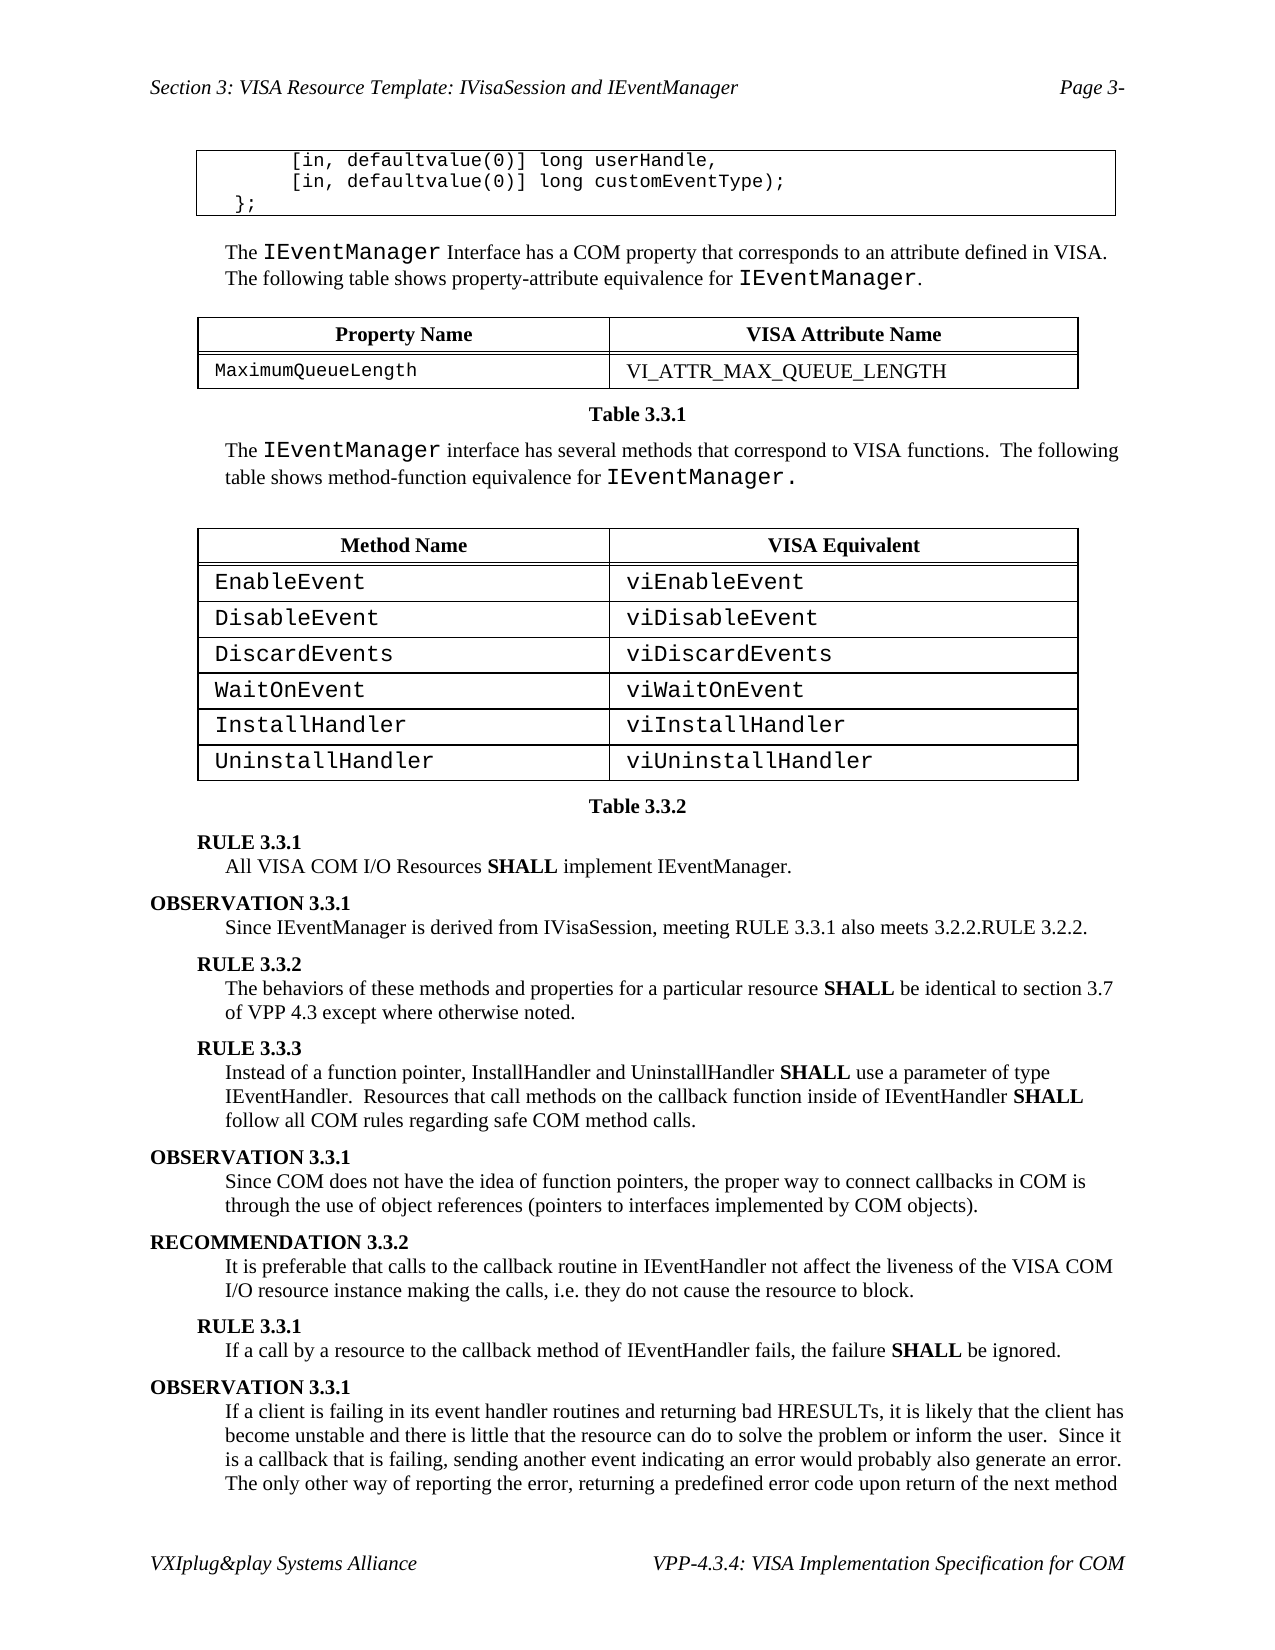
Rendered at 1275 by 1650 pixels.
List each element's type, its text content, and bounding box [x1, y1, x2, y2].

text The behaviors of these methods and properties for a particular resource SHALL be identical to section 3.7 of VPP 4.3 except where otherwise noted. [225, 976, 1125, 1024]
table_cell viWaitOnEvent [610, 674, 1077, 708]
table_cell DiscardEvents [199, 638, 609, 672]
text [225, 1399, 1125, 1495]
table_cell MaximumQueueLength [199, 355, 609, 388]
table_cell InstallHandler [199, 710, 609, 744]
table_cell viUninstallHandler [610, 746, 1077, 780]
table_header Method Name [199, 529, 609, 562]
table_cell viDiscardEvents [610, 638, 1077, 672]
text Instead of a function pointer, InstallHandler and UninstallHandler SHALL use a parameter of type IEventHandler. Resources that call methods on the callback function inside of IEventHandler SHALL follow all COM rules regarding safe COM method calls. [225, 1060, 1125, 1132]
table_cell viInstallHandler [610, 710, 1077, 744]
text Since COM does not have the idea of function pointers, the proper way to connect callbacks in COM is through the use of object references (pointers to interfaces implemented by COM objects). [225, 1169, 1125, 1217]
table_header Property Name [199, 318, 609, 351]
table_cell WaitOnEvent [199, 674, 609, 708]
text If a call by a resource to the callback method of IEventHandler fails, the failure SHALL be ignored. [225, 1338, 1125, 1362]
text All VISA COM I/O Resources SHALL implement IEventManager. [225, 854, 1125, 878]
text Since IEventManager is derived from IVisaSession, meeting RULE 3.3.1 also meets . [225, 915, 1125, 939]
text Table 3.3.1 [150, 402, 1125, 426]
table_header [197, 151, 1115, 215]
table_cell EnableEvent [199, 566, 609, 601]
table_header VISA Attribute Name [610, 318, 1077, 351]
table_cell DisableEvent [199, 602, 609, 636]
table_cell VI_ATTR_MAX_QUEUE_LENGTH [610, 355, 1077, 388]
table_header VISA Equivalent [610, 529, 1077, 562]
text The IEventManager interface has several methods that correspond to VISA functions. The following table shows method-function equivalence for IEventManager. [225, 438, 1125, 491]
table_cell viDisableEvent [610, 602, 1077, 636]
text It is preferable that calls to the callback routine in IEventHandler not affect the liveness of the VISA COM I/O resource instance making the calls, i.e. they do not cause the resource to block. [225, 1254, 1125, 1302]
text Table 3.3.2 [150, 794, 1125, 818]
text The IEventManager Interface has a COM property that corresponds to an attribute defined in VISA. The following table shows property-attribute equivalence for IEventManager. [225, 240, 1125, 293]
table_cell UninstallHandler [199, 746, 609, 780]
table_cell viEnableEvent [610, 566, 1077, 601]
